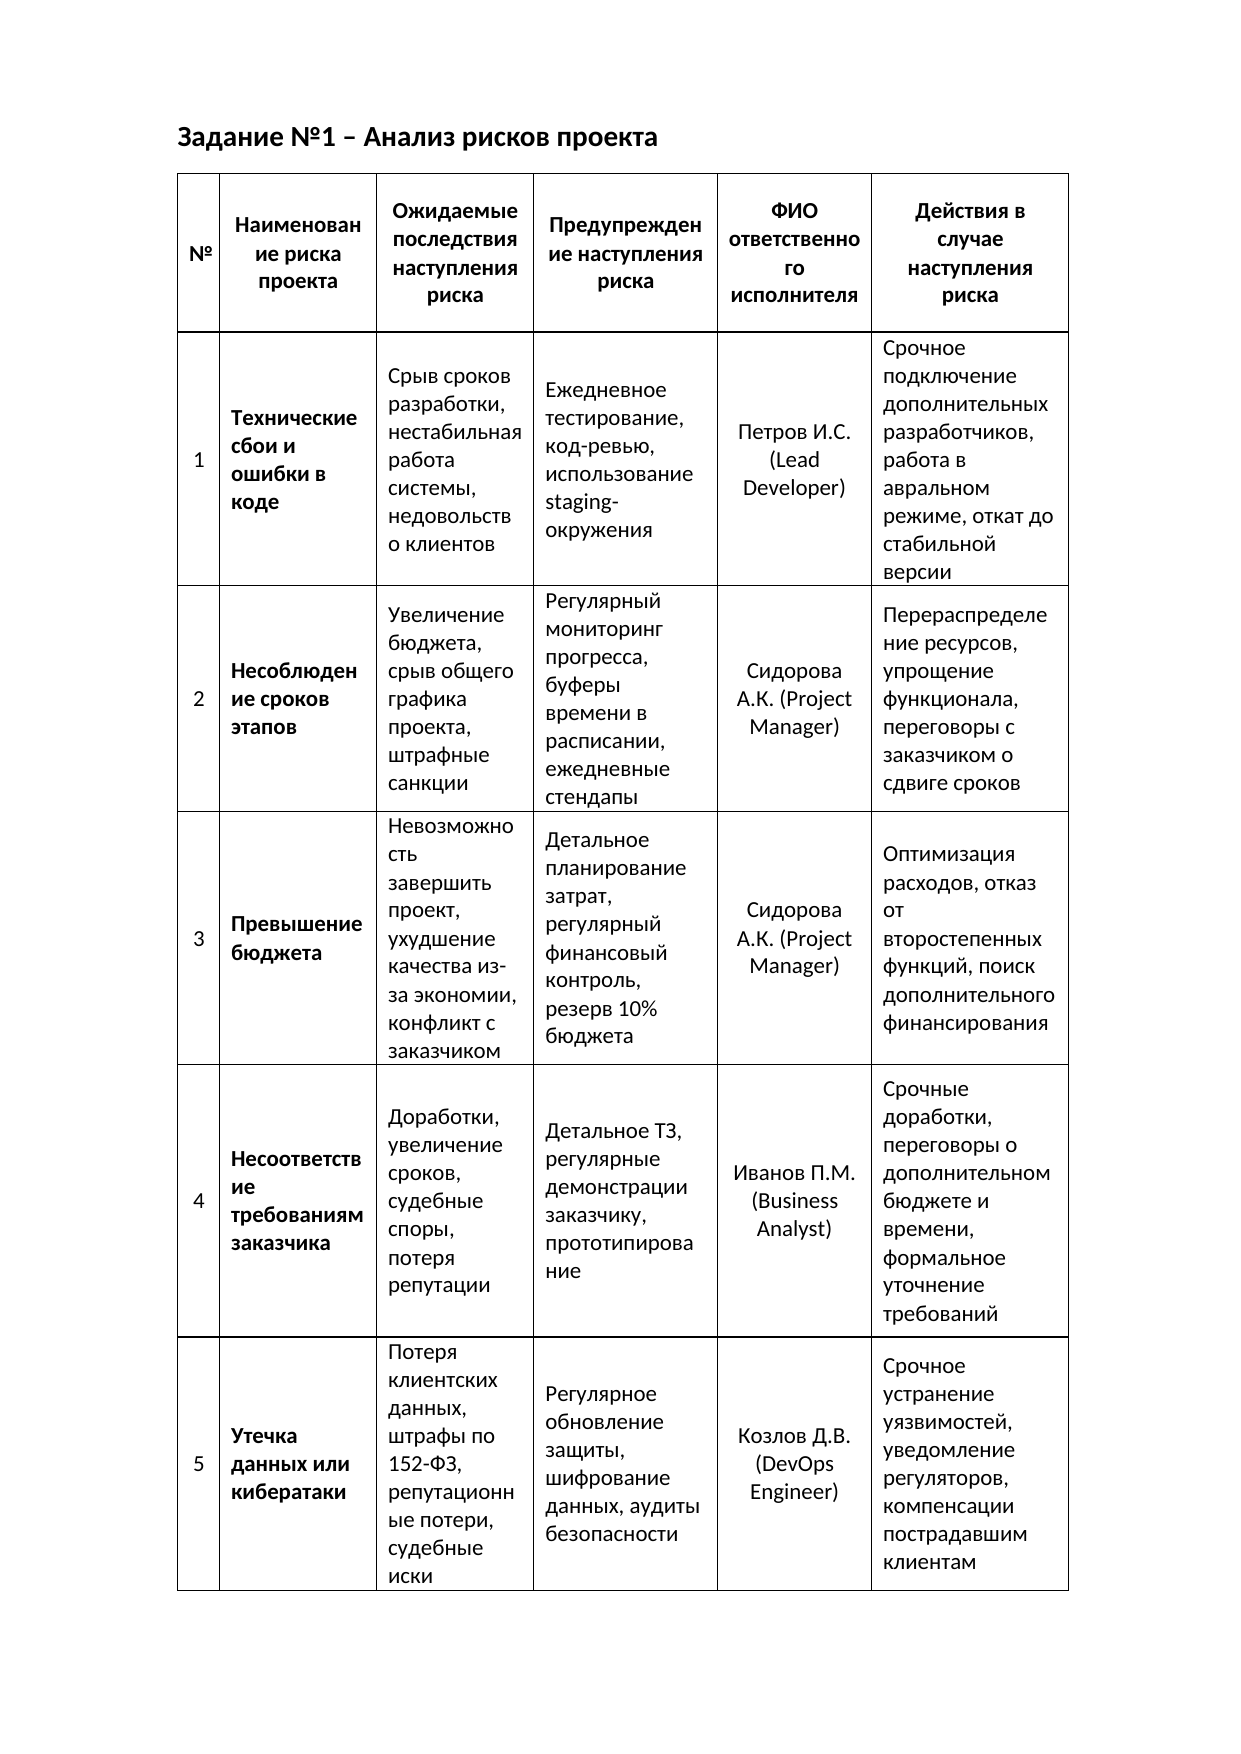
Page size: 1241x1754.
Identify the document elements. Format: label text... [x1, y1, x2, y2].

table_cell Технические сбои и ошибки в коде [220, 333, 376, 585]
table_cell Петров И.С. (Lead Developer) [718, 333, 871, 585]
table_cell Увеличение бюджета, срыв общего графика проекта, штрафные санкции [377, 586, 533, 811]
table_cell Срочное подключение дополнительных разработчиков, работа в авральном режиме, откат до стабильной версии [872, 333, 1068, 585]
table_cell Иванов П.М. (Business Analyst) [718, 1065, 871, 1336]
table_cell Детальное ТЗ, регулярные демонстрации заказчику, прототипирование [534, 1065, 717, 1336]
table_cell 4 [178, 1065, 219, 1336]
table_cell Срочное устранение уязвимостей, уведомление регуляторов, компенсации пострадавшим клиентам [872, 1338, 1068, 1589]
table_cell Срыв сроков разработки, нестабильная работа системы, недовольство клиентов [377, 333, 533, 585]
text Задание №1 – Анализ рисков проекта [177, 118, 1152, 154]
table_cell Оптимизация расходов, отказ от второстепенных функций, поиск дополнительного финансирования [872, 812, 1068, 1064]
table_cell Потеря клиентских данных, штрафы по 152-ФЗ, репутационные потери, судебные иски [377, 1338, 533, 1589]
table_cell 1 [178, 333, 219, 585]
table_cell Несоблюдение сроков этапов [220, 586, 376, 811]
table_cell Срочные доработки, переговоры о дополнительном бюджете и времени, формальное уточнение требований [872, 1065, 1068, 1336]
table_cell Утечка данных или кибератаки [220, 1338, 376, 1589]
table_cell Невозможность завершить проект, ухудшение качества из-за экономии, конфликт с заказчиком [377, 812, 533, 1064]
table_cell Козлов Д.В. (DevOps Engineer) [718, 1338, 871, 1589]
table_cell Превышение бюджета [220, 812, 376, 1064]
table_cell Перераспределение ресурсов, упрощение функционала, переговоры с заказчиком о сдвиге сроков [872, 586, 1068, 811]
table_cell Ежедневное тестирование, код-ревью, использование staging-окружения [534, 333, 717, 585]
table_cell 3 [178, 812, 219, 1064]
table_cell Доработки, увеличение сроков, судебные споры, потеря репутации [377, 1065, 533, 1336]
table_header Наименование риска проекта [220, 174, 376, 331]
table_cell Несоответствие требованиям заказчика [220, 1065, 376, 1336]
table_header Предупреждение наступления риска [534, 174, 717, 331]
table_header № [178, 174, 219, 331]
table_cell Детальное планирование затрат, регулярный финансовый контроль, резерв 10% бюджета [534, 812, 717, 1064]
table_cell 2 [178, 586, 219, 811]
table_cell Сидорова А.К. (Project Manager) [718, 812, 871, 1064]
table_cell 5 [178, 1338, 219, 1589]
table_header Ожидаемые последствия наступления риска [377, 174, 533, 331]
table_cell Сидорова А.К. (Project Manager) [718, 586, 871, 811]
table_cell Регулярный мониторинг прогресса, буферы времени в расписании, ежедневные стендапы [534, 586, 717, 811]
table_header Действия в случае наступления риска [872, 174, 1068, 331]
table_header ФИО ответственного исполнителя [718, 174, 871, 331]
table_cell Регулярное обновление защиты, шифрование данных, аудиты безопасности [534, 1338, 717, 1589]
